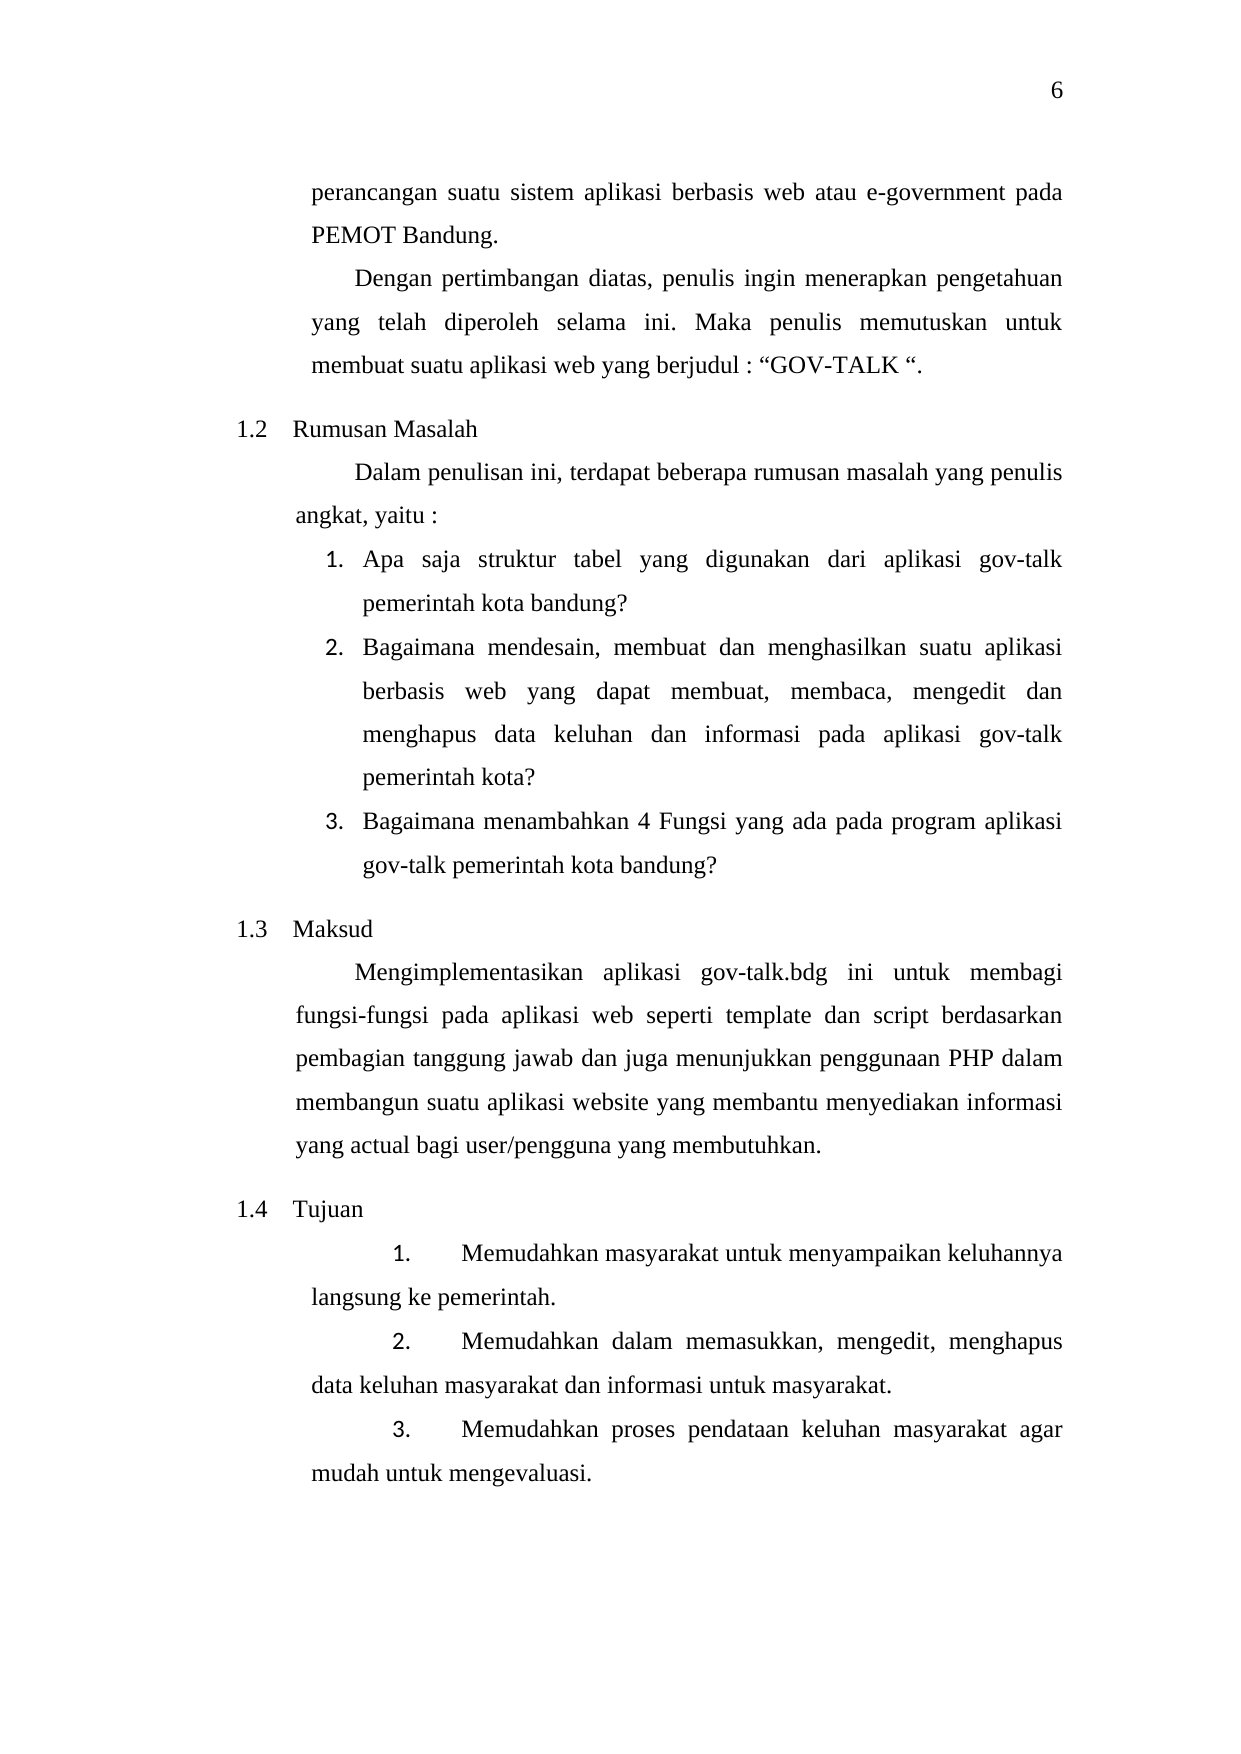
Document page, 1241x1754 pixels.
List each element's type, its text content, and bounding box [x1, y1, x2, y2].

list Apa saja struktur tabel yang digunakan dari aplikasi gov-talk pemerintah kota bandung? [325, 543, 1063, 617]
list Memudahkan dalam memasukkan, mengedit, menghapus data keluhan masyarakat dan informasi untuk masyarakat. [311, 1325, 1063, 1398]
subtitle Maksud [236, 914, 1063, 943]
list Memudahkan masyarakat untuk menyampaikan keluhannya langsung ke pemerintah. [311, 1237, 1063, 1311]
list Bagaimana mendesain, membuat dan menghasilkan suatu aplikasi berbasis web yang dapat membuat, membaca, mengedit dan menghapus data keluhan dan informasi pada aplikasi gov-talk pemerintah kota? [325, 631, 1063, 791]
subtitle Tujuan [236, 1194, 1063, 1222]
list Memudahkan proses pendataan keluhan masyarakat agar mudah untuk mengevaluasi. [311, 1413, 1063, 1487]
list Mengimplementasikan aplikasi gov-talk.bdg ini untuk membagi fungsi-fungsi pada aplikasi web seperti template dan script berdasarkan pembagian tanggung jawab dan juga menunjukkan penggunaan PHP dalam membangun suatu aplikasi website yang membantu menyediakan informasi yang actual bagi user/pengguna yang membutuhkan. [295, 957, 1063, 1158]
list Dalam penulisan ini, terdapat beberapa rumusan masalah yang penulis angkat, yaitu : [295, 457, 1063, 529]
list Bagaimana menambahkan 4 Fungsi yang ada pada program aplikasi gov-talk pemerintah kota bandung? [325, 805, 1063, 879]
list Dengan pertimbangan diatas, penulis ingin menerapkan pengetahuan yang telah diperoleh selama ini. Maka penulis memutuskan untuk membuat suatu aplikasi web yang berjudul : “GOV-TALK “. [311, 263, 1063, 378]
subtitle Rumusan Masalah [236, 414, 1063, 442]
